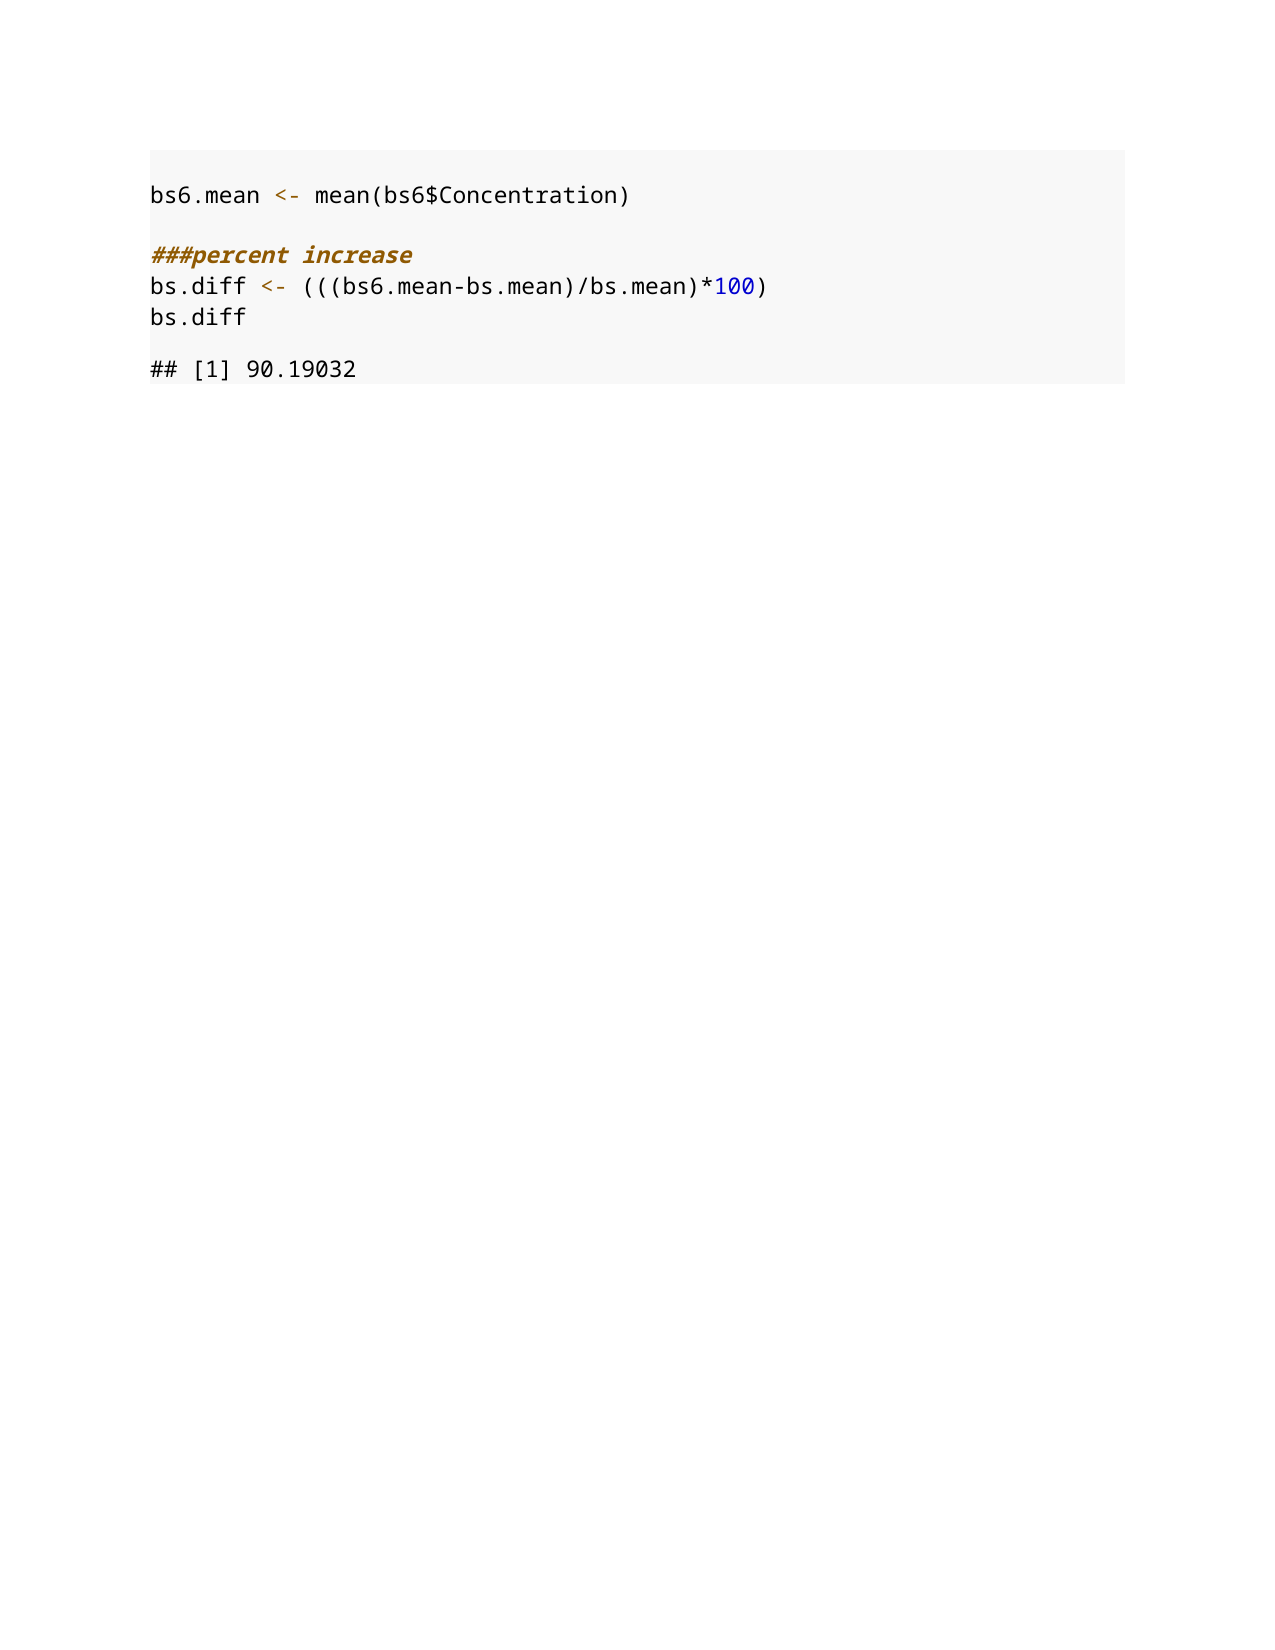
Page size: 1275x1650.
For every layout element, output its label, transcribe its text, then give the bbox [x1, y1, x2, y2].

text ## [1] 90.19032 [150, 353, 1125, 384]
